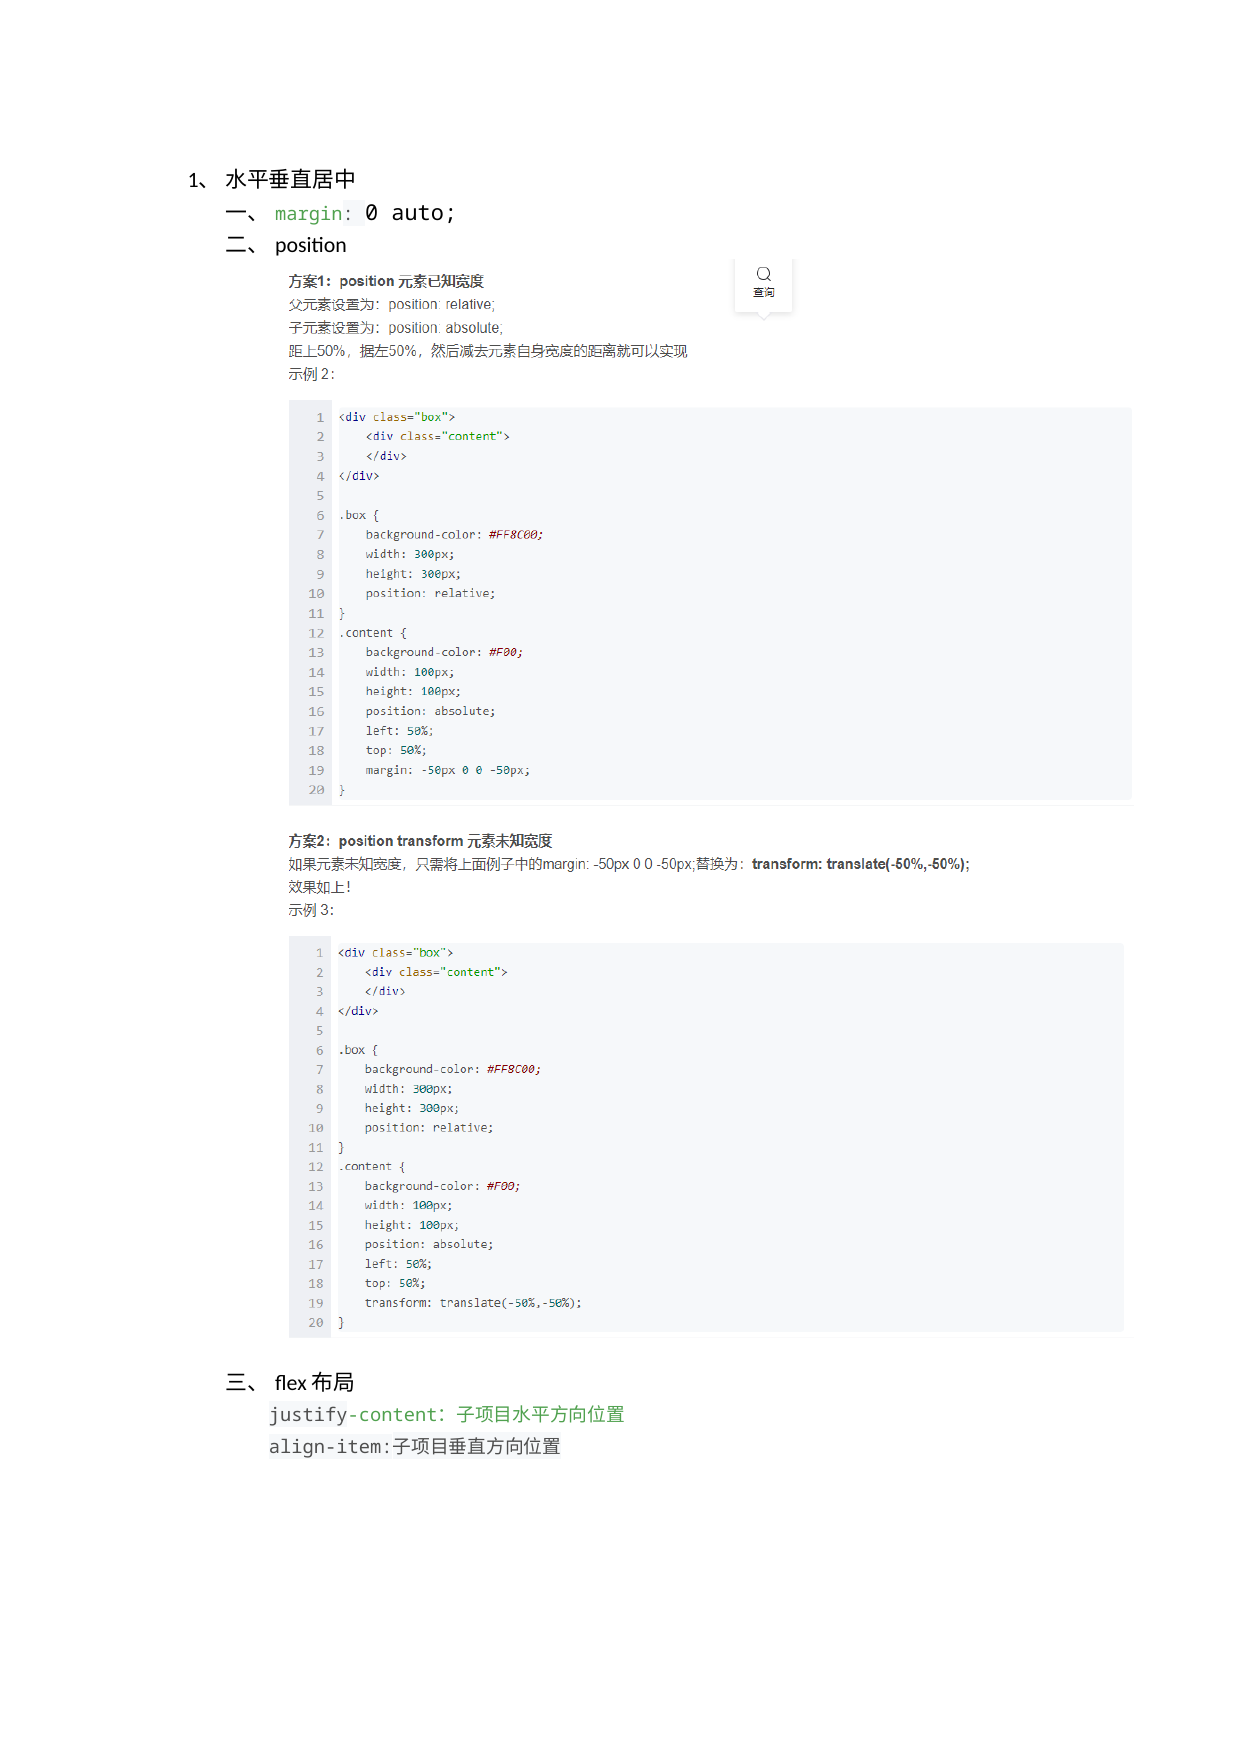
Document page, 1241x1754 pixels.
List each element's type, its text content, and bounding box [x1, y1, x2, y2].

picture [268, 812, 1134, 1338]
list flex布局 [225, 1364, 1053, 1397]
picture [268, 259, 1134, 810]
list align-item:子项目垂直方向位置 [269, 1429, 1053, 1462]
list justify-content：子项目水平方向位置 [269, 1397, 1053, 1429]
list 水平垂直居中 [187, 162, 1053, 194]
list margin: 0 auto; [225, 194, 1053, 227]
list position [225, 227, 1053, 259]
